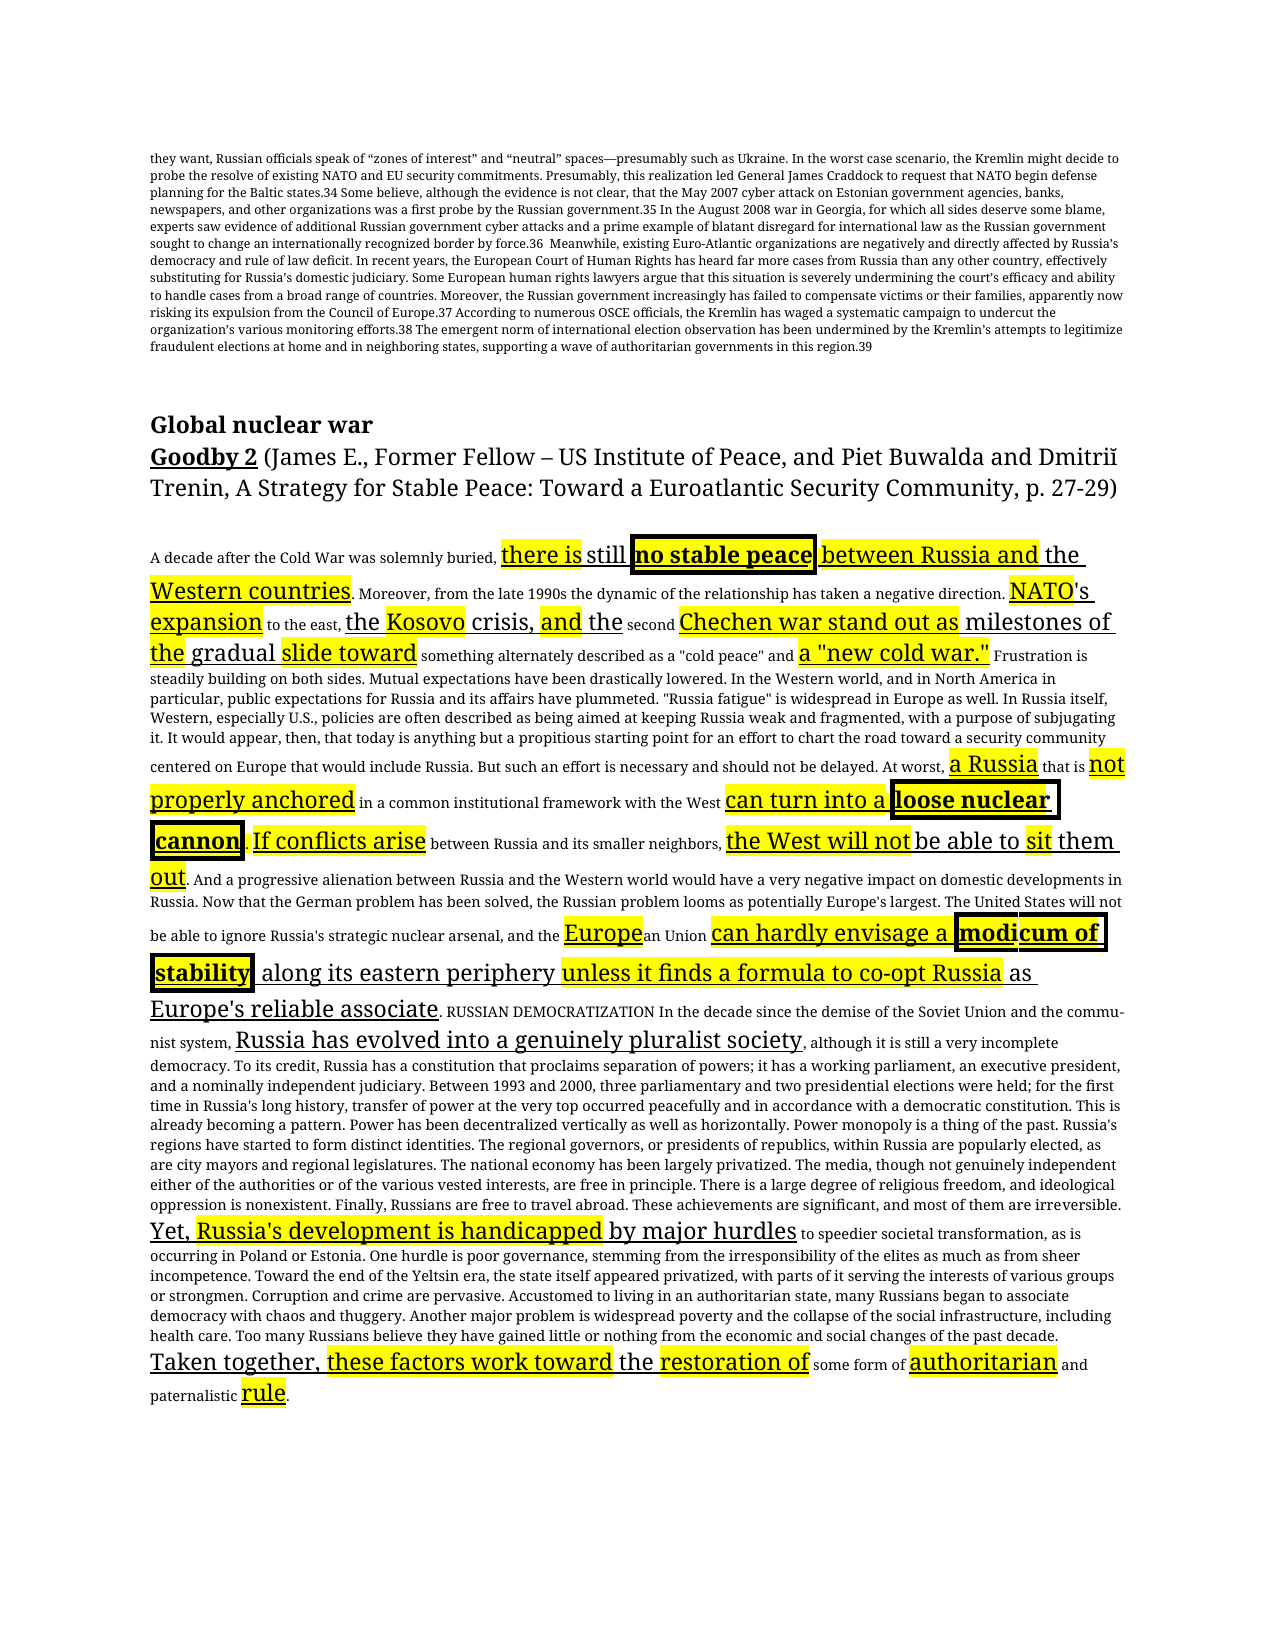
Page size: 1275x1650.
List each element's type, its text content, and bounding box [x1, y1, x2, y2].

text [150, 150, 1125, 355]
subtitle Global nuclear war [150, 409, 1125, 440]
text Goodby 2 (James E., Former Fellow – US Institute of Peace, and Piet Buwalda and Dmitriĭ Trenin, A Strategy for Stable Peace: Toward a Euroatlantic Security Community, p. 27-29) [150, 440, 1125, 503]
text A decade after the Cold War was solemnly buried, there is still no stable peace between Russia and the Western countries. Moreover, from the late 1990s the dynamic of the relationship has taken a negative direction. NATO's expansion to the east, the Kosovo crisis, and the second Chechen war stand out as milestones of the gradual slide toward something alternately described as a "cold peace" and a "new cold war." Frustration is steadily building on both sides. Mutual expectations have been drastically lowered. In the Western world, and in North America in particular, public expectations for Russia and its affairs have plummeted. "Russia fatigue" is widespread in Europe as well. In Russia itself, Western, especially U.S., policies are often described as being aimed at keeping Russia weak and fragmented, with a purpose of subjugating it. It would appear, then, that today is anything but a propitious starting point for an effort to chart the road toward a security community centered on Europe that would include Russia. But such an effort is necessary and should not be delayed. At worst, a Russia that is not properly anchored in a common institutional framework with the West can turn into a loose nuclear cannon. If conflicts arise between Russia and its smaller neighbors, the West will not be able to sit them out. And a progressive alienation between Russia and the Western world would have a very negative impact on domestic developments in Russia. Now that the German problem has been solved, the Russian problem looms as potentially Europe's largest. The United States will not be able to ignore Russia's strategic nuclear arsenal, and the European Union can hardly envisage a modicum of stability along its eastern periphery unless it finds a formula to co-opt Russia as Europe's reliable associate. RUSSIAN DEMOCRATIZATION In the decade since the demise of the Soviet Union and the communist system, Russia has evolved into a genuinely pluralist society, although it is still a very incomplete democracy. To its credit, Russia has a constitution that proclaims separation of powers; it has a working parliament, an executive president, and a nominally independent judiciary. Between 1993 and 2000, three parliamentary and two presidential elections were held; for the first time in Russia's long history, transfer of power at the very top occurred peacefully and in accordance with a democratic constitution. This is already becoming a pattern. Power has been decentralized vertically as well as horizontally. Power monopoly is a thing of the past. Russia's regions have started to form distinct identities. The regional governors, or presidents of republics, within Russia are popularly elected, as are city mayors and regional legislatures. The national economy has been largely privatized. The media, though not genuinely independent either of the authorities or of the various vested interests, are free in principle. There is a large degree of religious freedom, and ideological oppression is nonexistent. Finally, Russians are free to travel abroad. These achievements are significant, and most of them are irreversible. Yet, Russia's development is handicapped by major hurdles to speedier societal transformation, as is occurring in Poland or Estonia. One hurdle is poor governance, stemming from the irresponsibility of the elites as much as from sheer incompetence. Toward the end of the Yeltsin era, the state itself appeared privatized, with parts of it serving the interests of various groups or strongmen. Corruption and crime are pervasive. Accustomed to living in an authoritarian state, many Russians began to associate democracy with chaos and thuggery. Another major problem is widespread poverty and the collapse of the social infrastructure, including health care. Too many Russians believe they have gained little or nothing from the economic and social changes of the past decade. Taken together, these factors work toward the restoration of some form of authoritarian and paternalistic rule. [150, 534, 1125, 1408]
